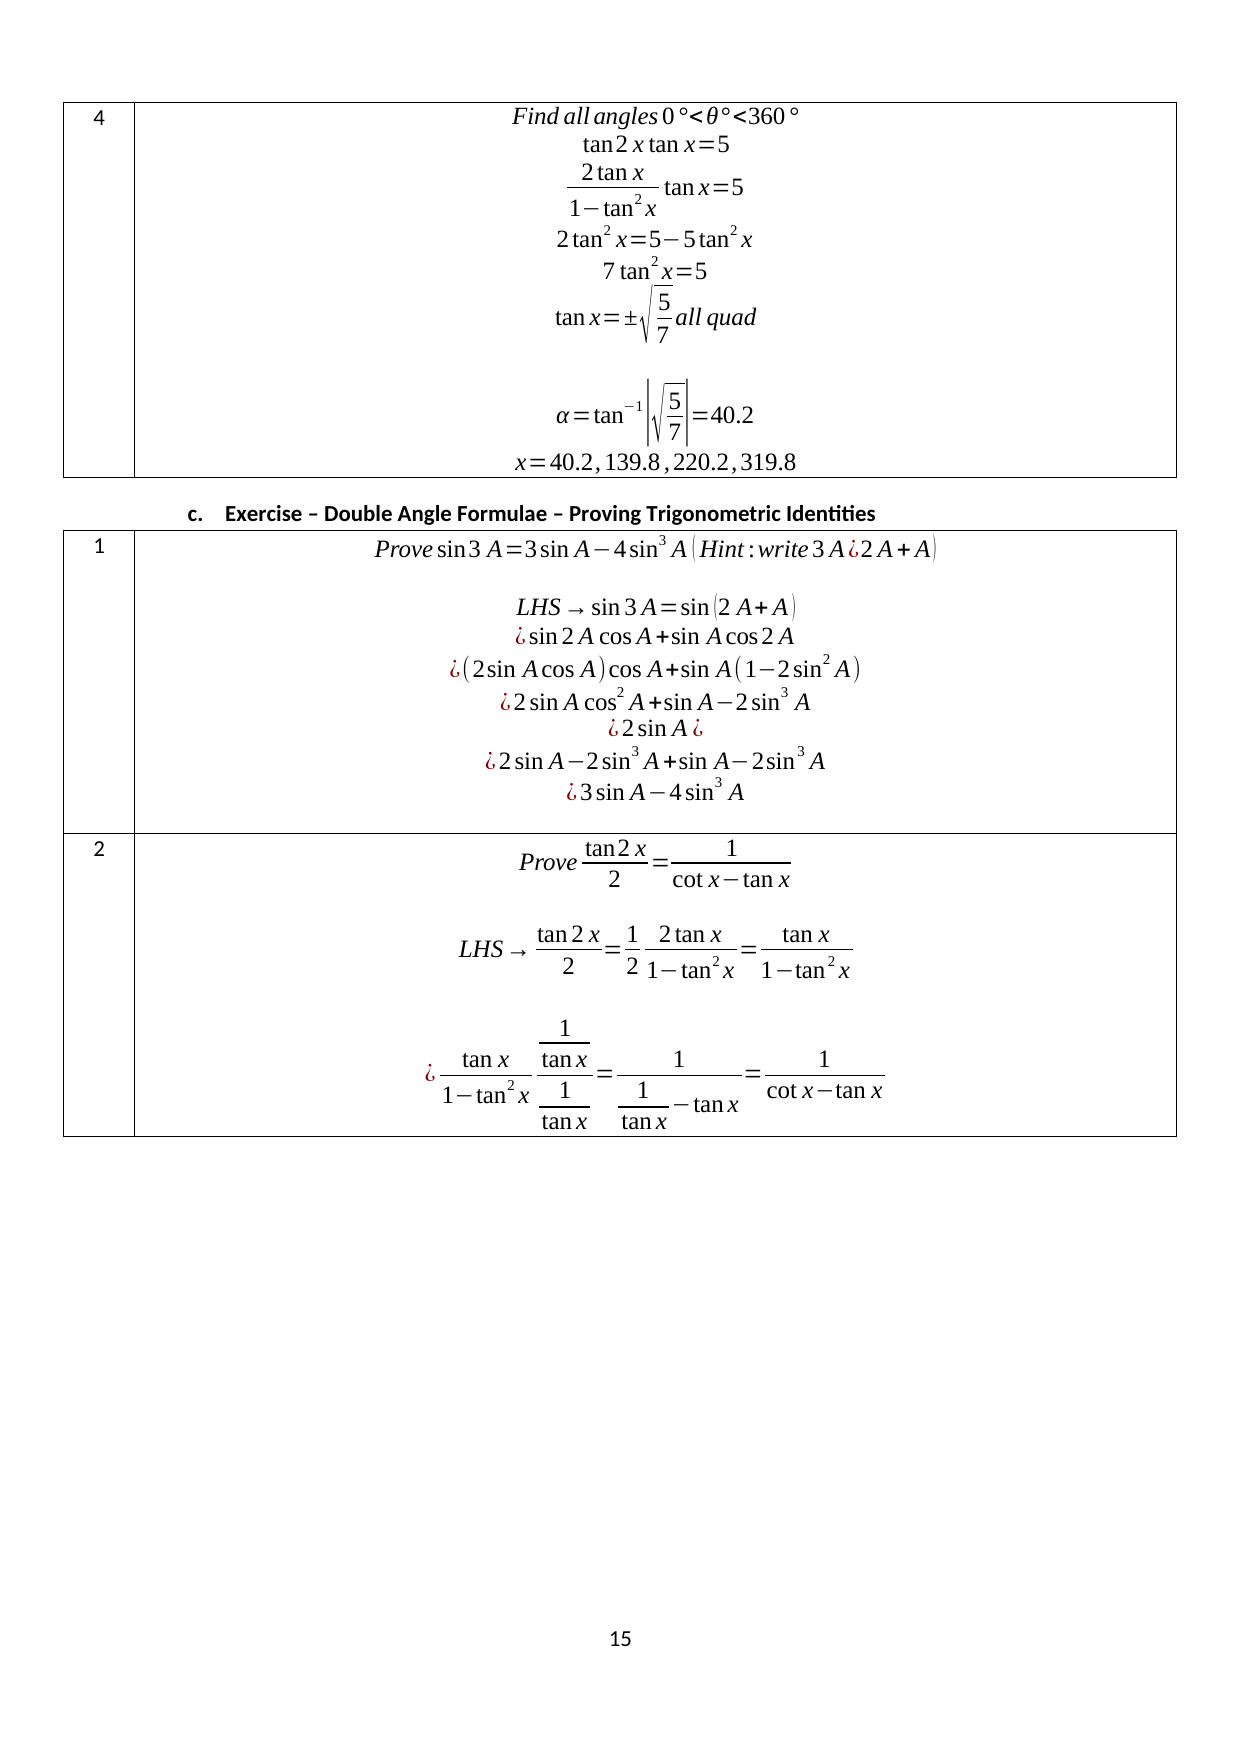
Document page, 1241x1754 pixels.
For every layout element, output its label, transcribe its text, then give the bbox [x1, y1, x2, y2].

table_header 4 [64, 103, 134, 477]
table_header [135, 531, 1176, 833]
table_header [135, 103, 1176, 477]
subtitle Exercise – Double Angle Formulae – Proving Trigonometric Identities [187, 499, 1165, 527]
table_header 1 [64, 531, 134, 833]
table_cell [135, 834, 1176, 1136]
table_cell 2 [64, 834, 134, 1136]
